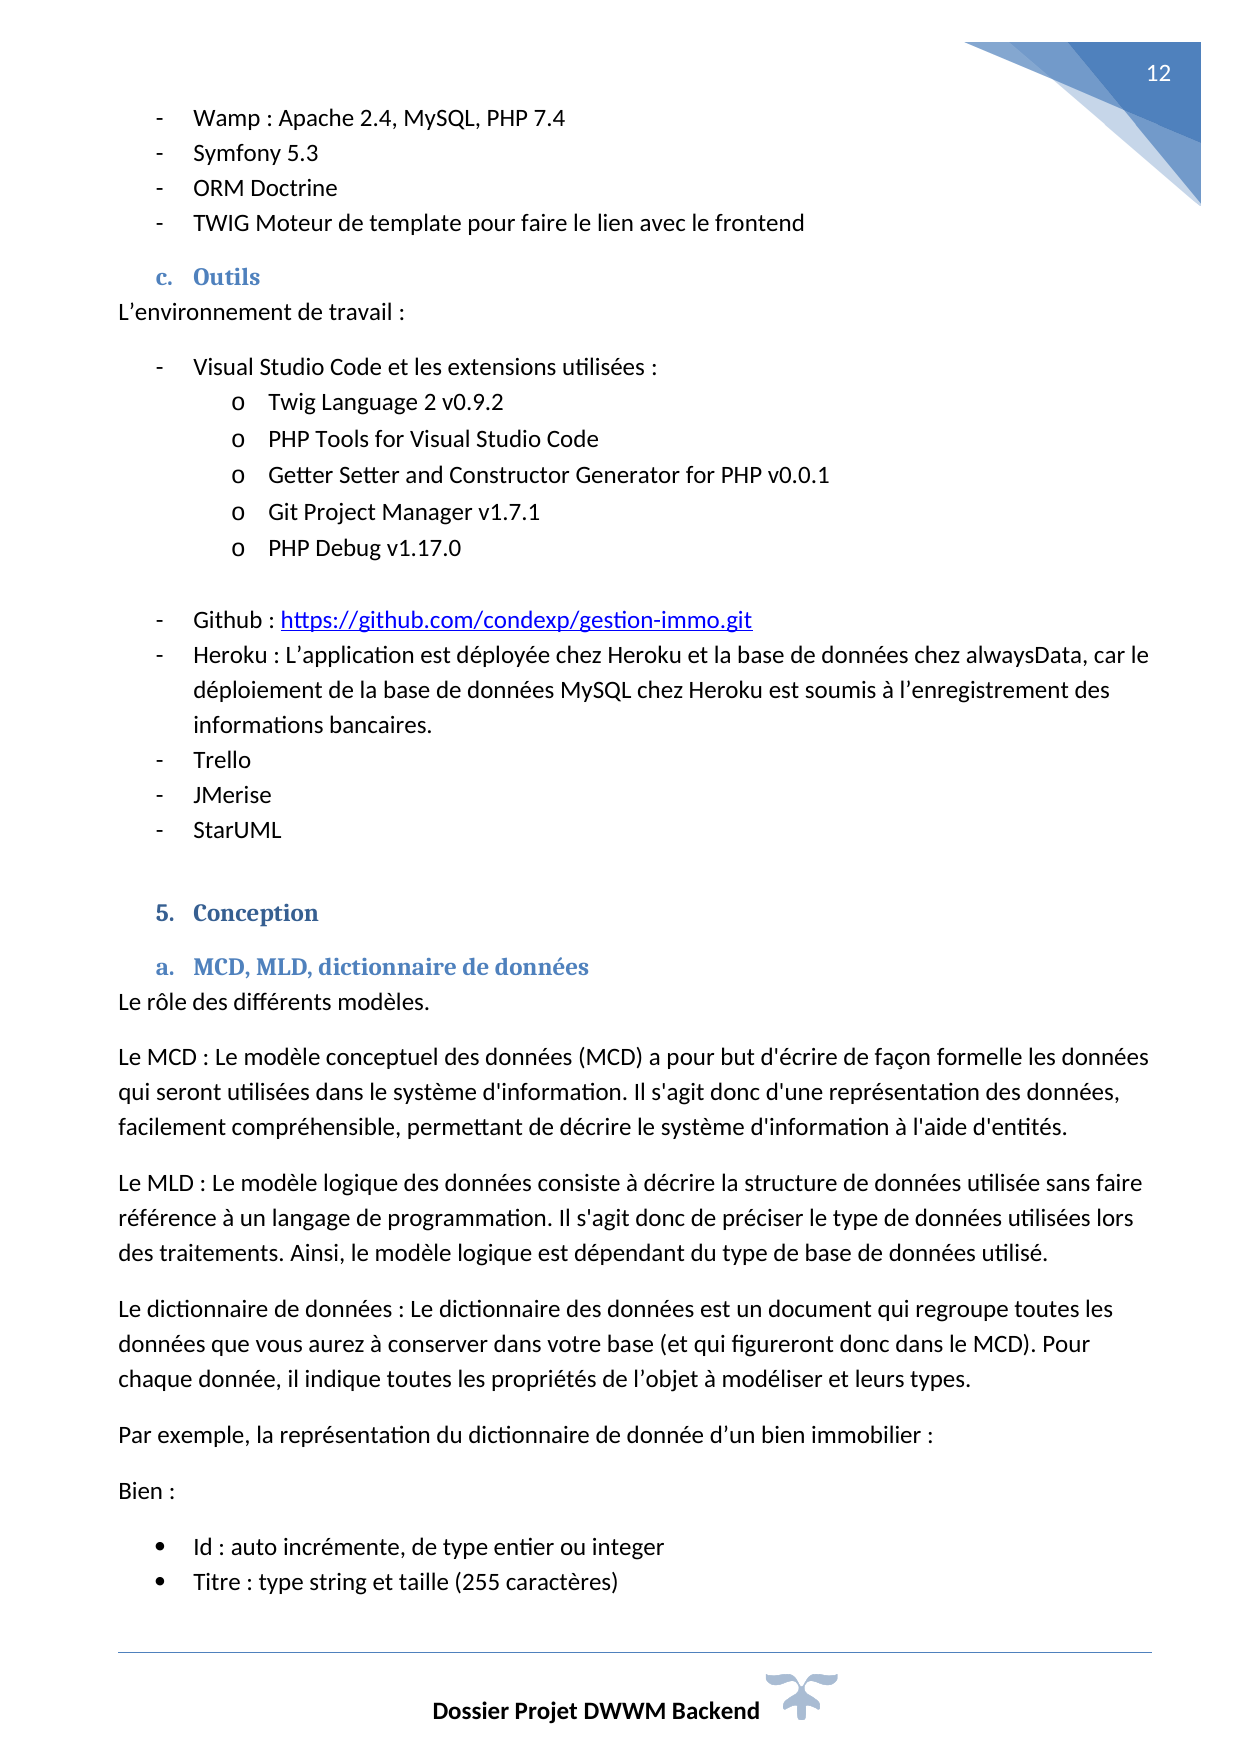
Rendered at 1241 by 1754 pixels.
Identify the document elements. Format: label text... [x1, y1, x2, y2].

subtitle MCD, MLD, dictionnaire de données [156, 953, 1152, 981]
list Heroku : L’application est déployée chez Heroku et la base de données chez alwaysData, car le déploiement de la base de données MySQL chez Heroku est soumis à l’enregistrement des informations bancaires. [156, 639, 1152, 739]
text Bien : [118, 1475, 1152, 1505]
list Github : https://github.com/condexp/gestion-immo.git [156, 604, 1152, 634]
list PHP Tools for Visual Studio Code [231, 423, 1152, 455]
text L’environnement de travail : [118, 296, 1152, 326]
list Symfony 5.3 [156, 137, 1152, 167]
list JMerise [156, 779, 1152, 809]
list Git Project Manager v1.7.1 [231, 496, 1152, 528]
text Le MCD : Le modèle conceptuel des données (MCD) a pour but d'écrire de façon formelle les données qui seront utilisées dans le système d'information. Il s'agit donc d'une représentation des données, facilement compréhensible, permettant de décrire le système d'information à l'aide d'entités. [118, 1041, 1152, 1142]
list StarUML [156, 814, 1152, 844]
list Visual Studio Code et les extensions utilisées : [156, 351, 1152, 382]
subtitle Outils [156, 263, 1152, 291]
list Wamp : Apache 2.4, MySQL, PHP 7.4 [156, 102, 1152, 132]
list Trello [156, 744, 1152, 774]
subtitle Conception [156, 899, 1152, 927]
list ORM Doctrine [156, 172, 1152, 202]
text Le MLD : Le modèle logique des données consiste à décrire la structure de données utilisée sans faire référence à un langage de programmation. Il s'agit donc de préciser le type de données utilisées lors des traitements. Ainsi, le modèle logique est dépendant du type de base de données utilisé. [118, 1167, 1152, 1268]
text Par exemple, la représentation du dictionnaire de donnée d’un bien immobilier : [118, 1419, 1152, 1449]
list Getter Setter and Constructor Generator for PHP v0.0.1 [231, 459, 1152, 491]
text Le dictionnaire de données : Le dictionnaire des données est un document qui regroupe toutes les données que vous aurez à conserver dans votre base (et qui figureront donc dans le MCD). Pour chaque donnée, il indique toutes les propriétés de l’objet à modéliser et leurs types. [118, 1293, 1152, 1394]
list TWIG Moteur de template pour faire le lien avec le frontend [156, 207, 1152, 237]
picture [963, 42, 1201, 206]
list Titre : type string et taille (255 caractères) [156, 1566, 1152, 1596]
text Le rôle des différents modèles. [118, 986, 1152, 1016]
list Twig Language 2 v0.9.2 [231, 386, 1152, 418]
list Id : auto incrémente, de type entier ou integer [156, 1531, 1152, 1561]
list PHP Debug v1.17.0 [231, 532, 1152, 564]
